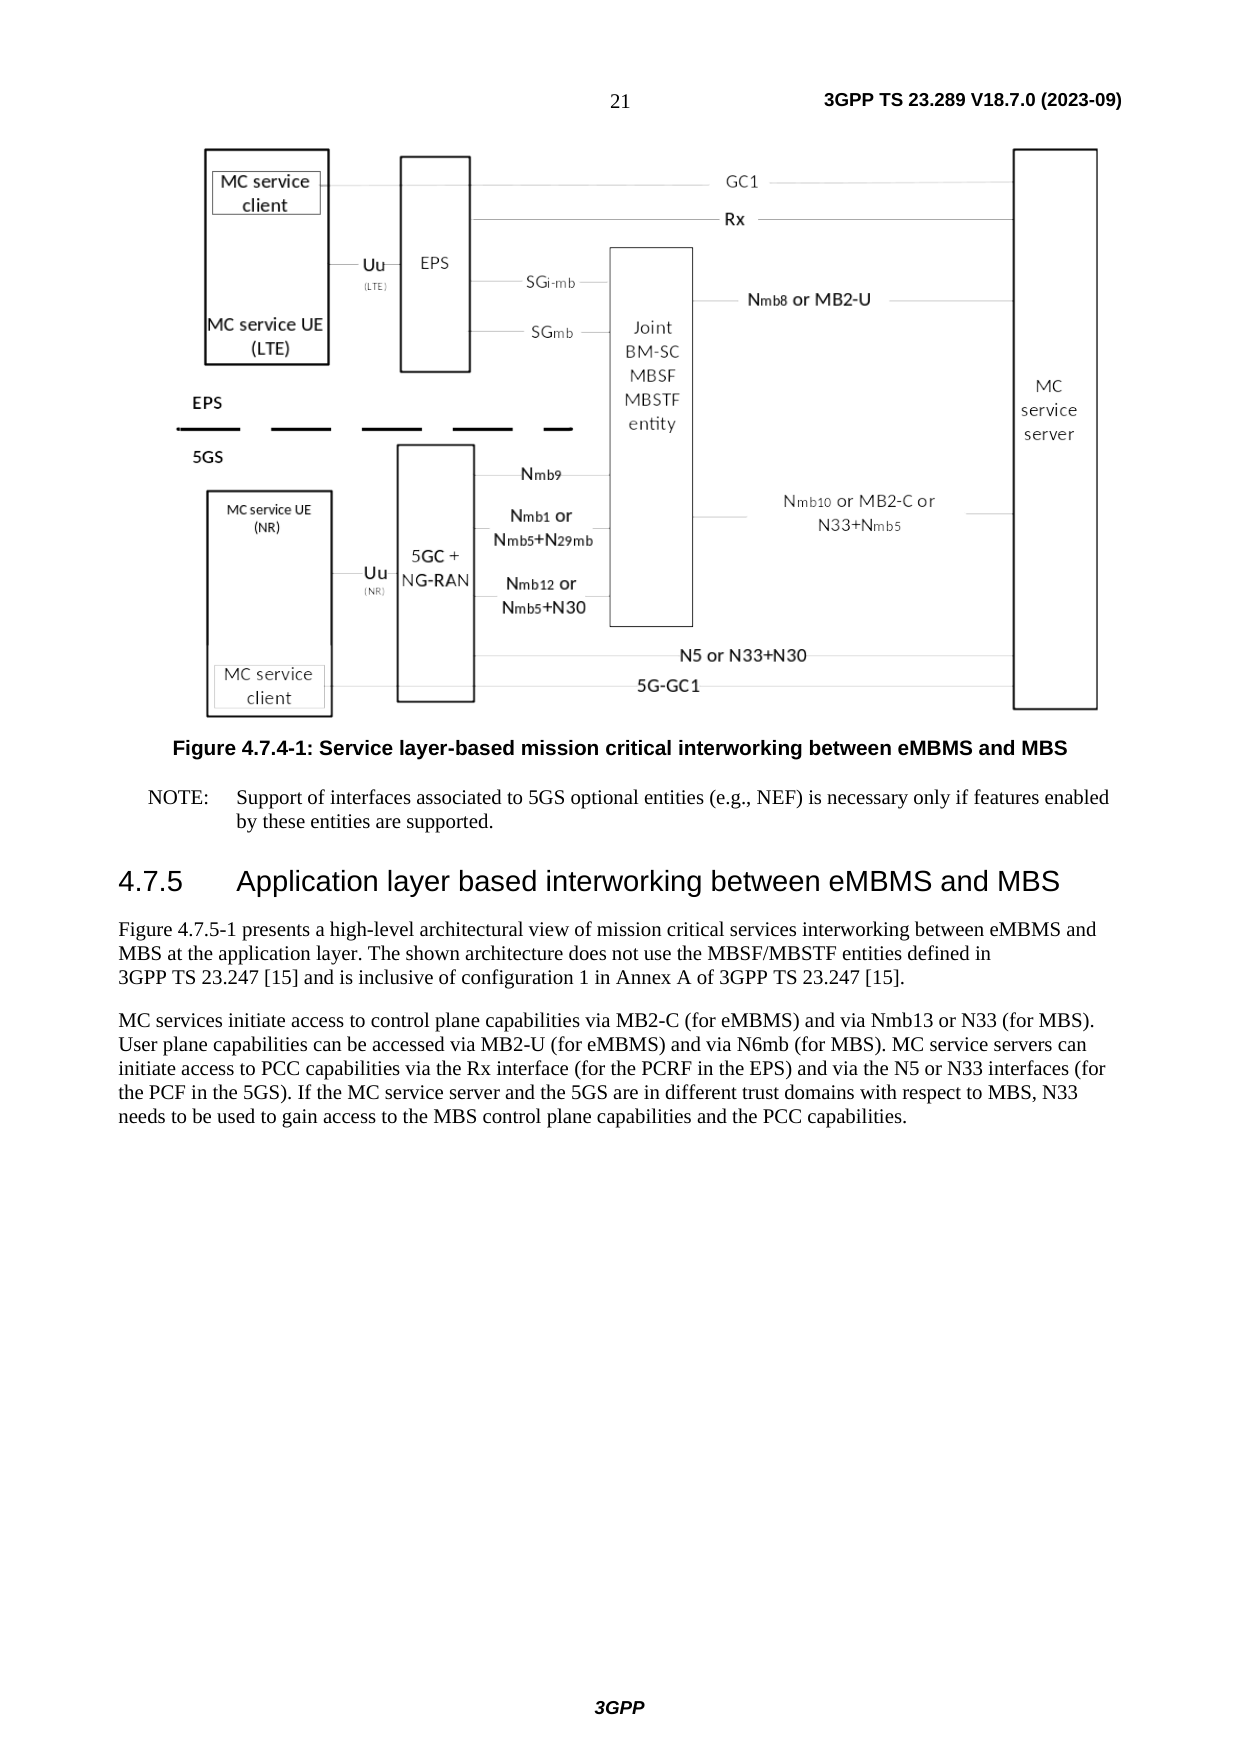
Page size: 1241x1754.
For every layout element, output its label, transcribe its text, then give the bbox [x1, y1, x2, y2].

subtitle 4.7.5 Application layer based interworking between eMBMS and MBS [118, 864, 1122, 898]
text MC services initiate access to control plane capabilities via MB2-C (for eMBMS) and via Nmb13 or N33 (for MBS). User plane capabilities can be accessed via MB2-U (for eMBMS) and via N6mb (for MBS). MC service servers can initiate access to PCC capabilities via the Rx interface (for the PCRF in the EPS) and via the N5 or N33 interfaces (for the PCF in the 5GS). If the MC service server and the 5GS are in different trust domains with respect to MBS, N33 needs to be used to gain access to the MBS control plane capabilities and the PCC capabilities. [118, 1008, 1122, 1128]
text Figure 4.7.4-1: Service layer-based mission critical interworking between eMBMS and MBS [118, 736, 1122, 760]
text Figure 4.7.5-1 presents a high-level architectural view of mission critical services interworking between eMBMS and MBS at the application layer. The shown architecture does not use the MBSF/MBSTF entities defined in 3GPP TS 23.247 [15] and is inclusive of configuration 1 in Annex A of 3GPP TS 23.247 [15]. [118, 917, 1122, 989]
text NOTE: Support of interfaces associated to 5GS optional entities (e.g., NEF) is necessary only if features enabled by these entities are supported. [148, 785, 1122, 833]
